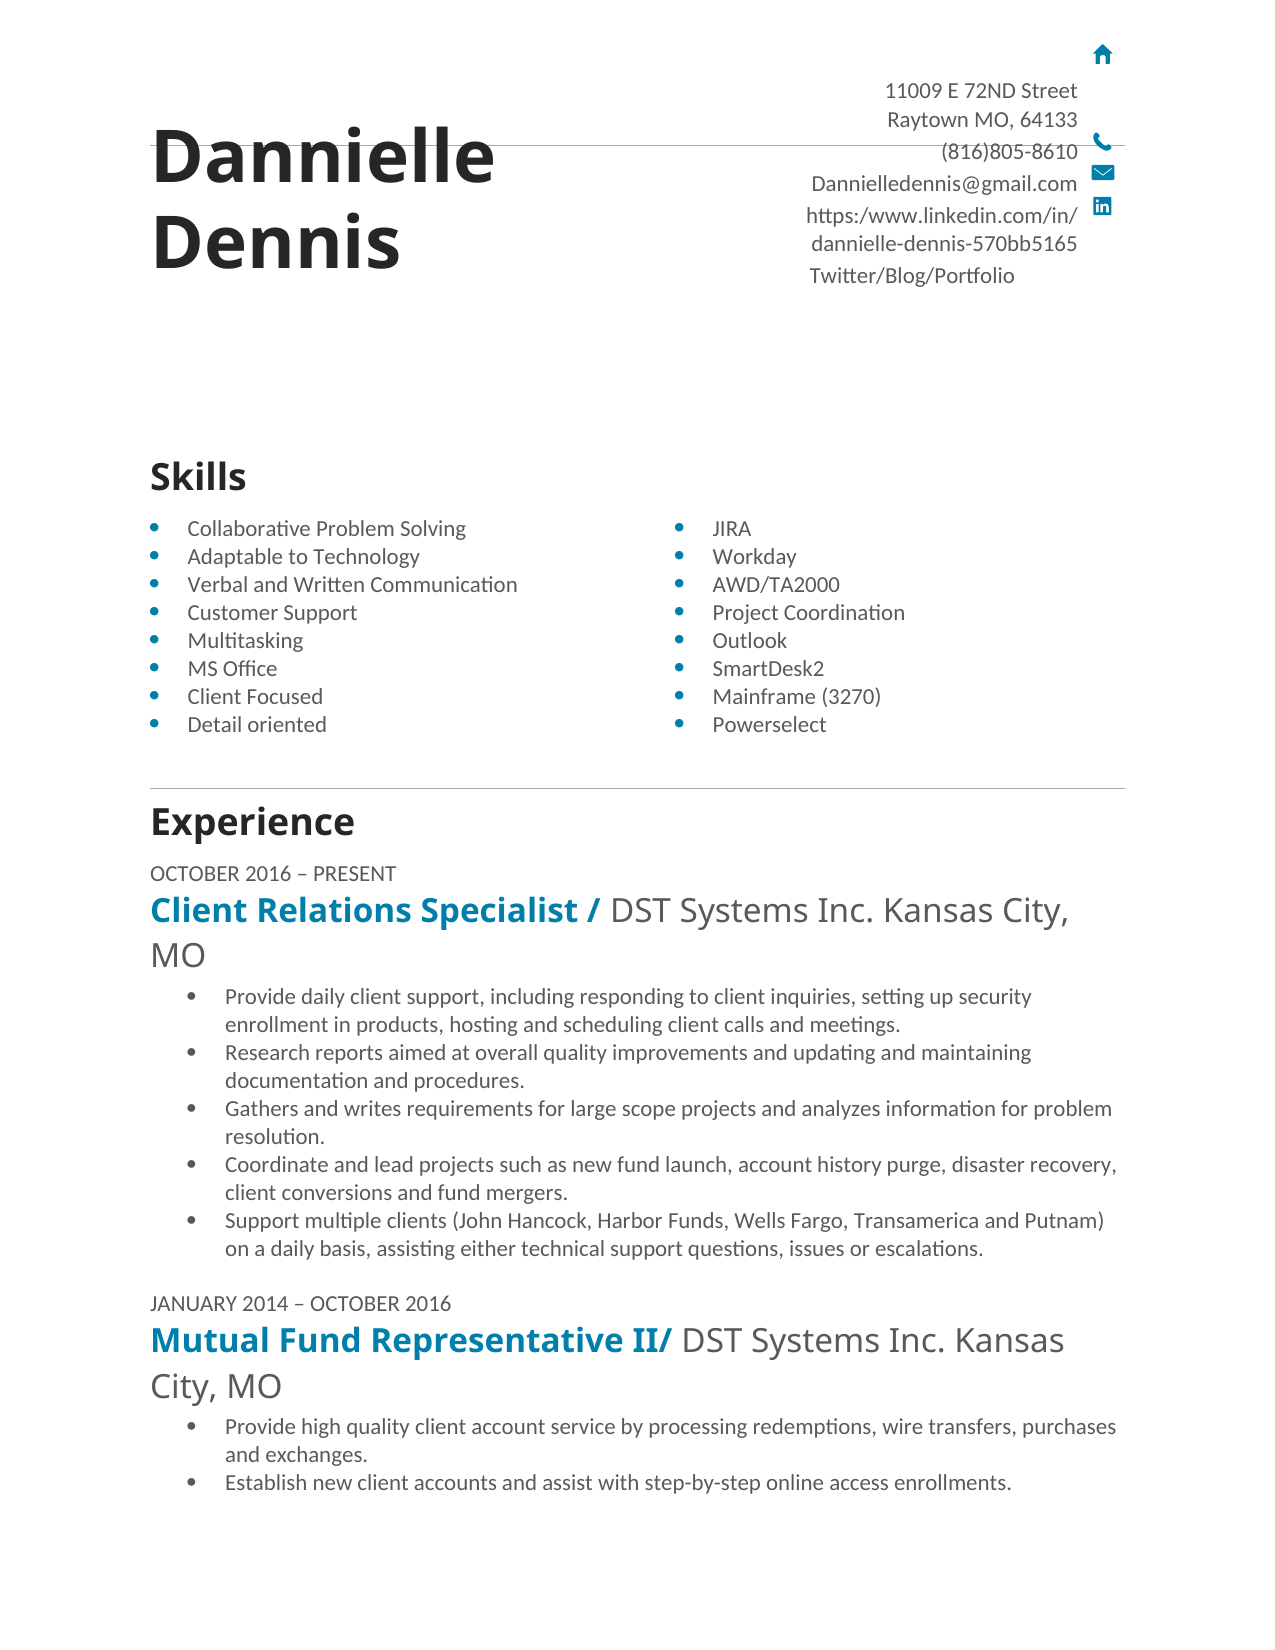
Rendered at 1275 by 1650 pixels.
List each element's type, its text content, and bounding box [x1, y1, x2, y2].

subtitle Mutual Fund Representative II/ DST Systems Inc. Kansas City, MO [150, 1317, 1125, 1408]
table_header [672, 45, 1125, 334]
list Establish new client accounts and assist with step-by-step online access enrollments. [187, 1468, 1125, 1496]
subtitle Client Relations Specialist / DST Systems Inc. Kansas City, MO [150, 887, 1125, 978]
table_header JIRA Workday AWD/TA2000 Project Coordination Outlook SmartDesk2 Mainframe (3270) Powerselect [638, 514, 1125, 738]
list Provide daily client support, including responding to client inquiries, setting up security enrollment in products, hosting and scheduling client calls and meetings. [187, 982, 1125, 1038]
table_header [150, 45, 672, 334]
list Support multiple clients (John Hancock, Harbor Funds, Wells Fargo, Transamerica and Putnam) on a daily basis, assisting either technical support questions, issues or escalations. [187, 1206, 1125, 1262]
subtitle october 2016 – present [150, 859, 1125, 887]
list Provide high quality client account service by processing redemptions, wire transfers, purchases and exchanges. [187, 1412, 1125, 1468]
list Coordinate and lead projects such as new fund launch, account history purge, disaster recovery, client conversions and fund mergers. [187, 1150, 1125, 1206]
table_header Collaborative Problem Solving Adaptable to Technology Verbal and Written Communication Customer Support Multitasking MS Office Client Focused Detail oriented [150, 514, 637, 738]
list Research reports aimed at overall quality improvements and updating and maintaining documentation and procedures. [187, 1038, 1125, 1094]
subtitle jAnuary 2014 – october 2016 [150, 1289, 1125, 1317]
list Gathers and writes requirements for large scope projects and analyzes information for problem resolution. [187, 1094, 1125, 1150]
